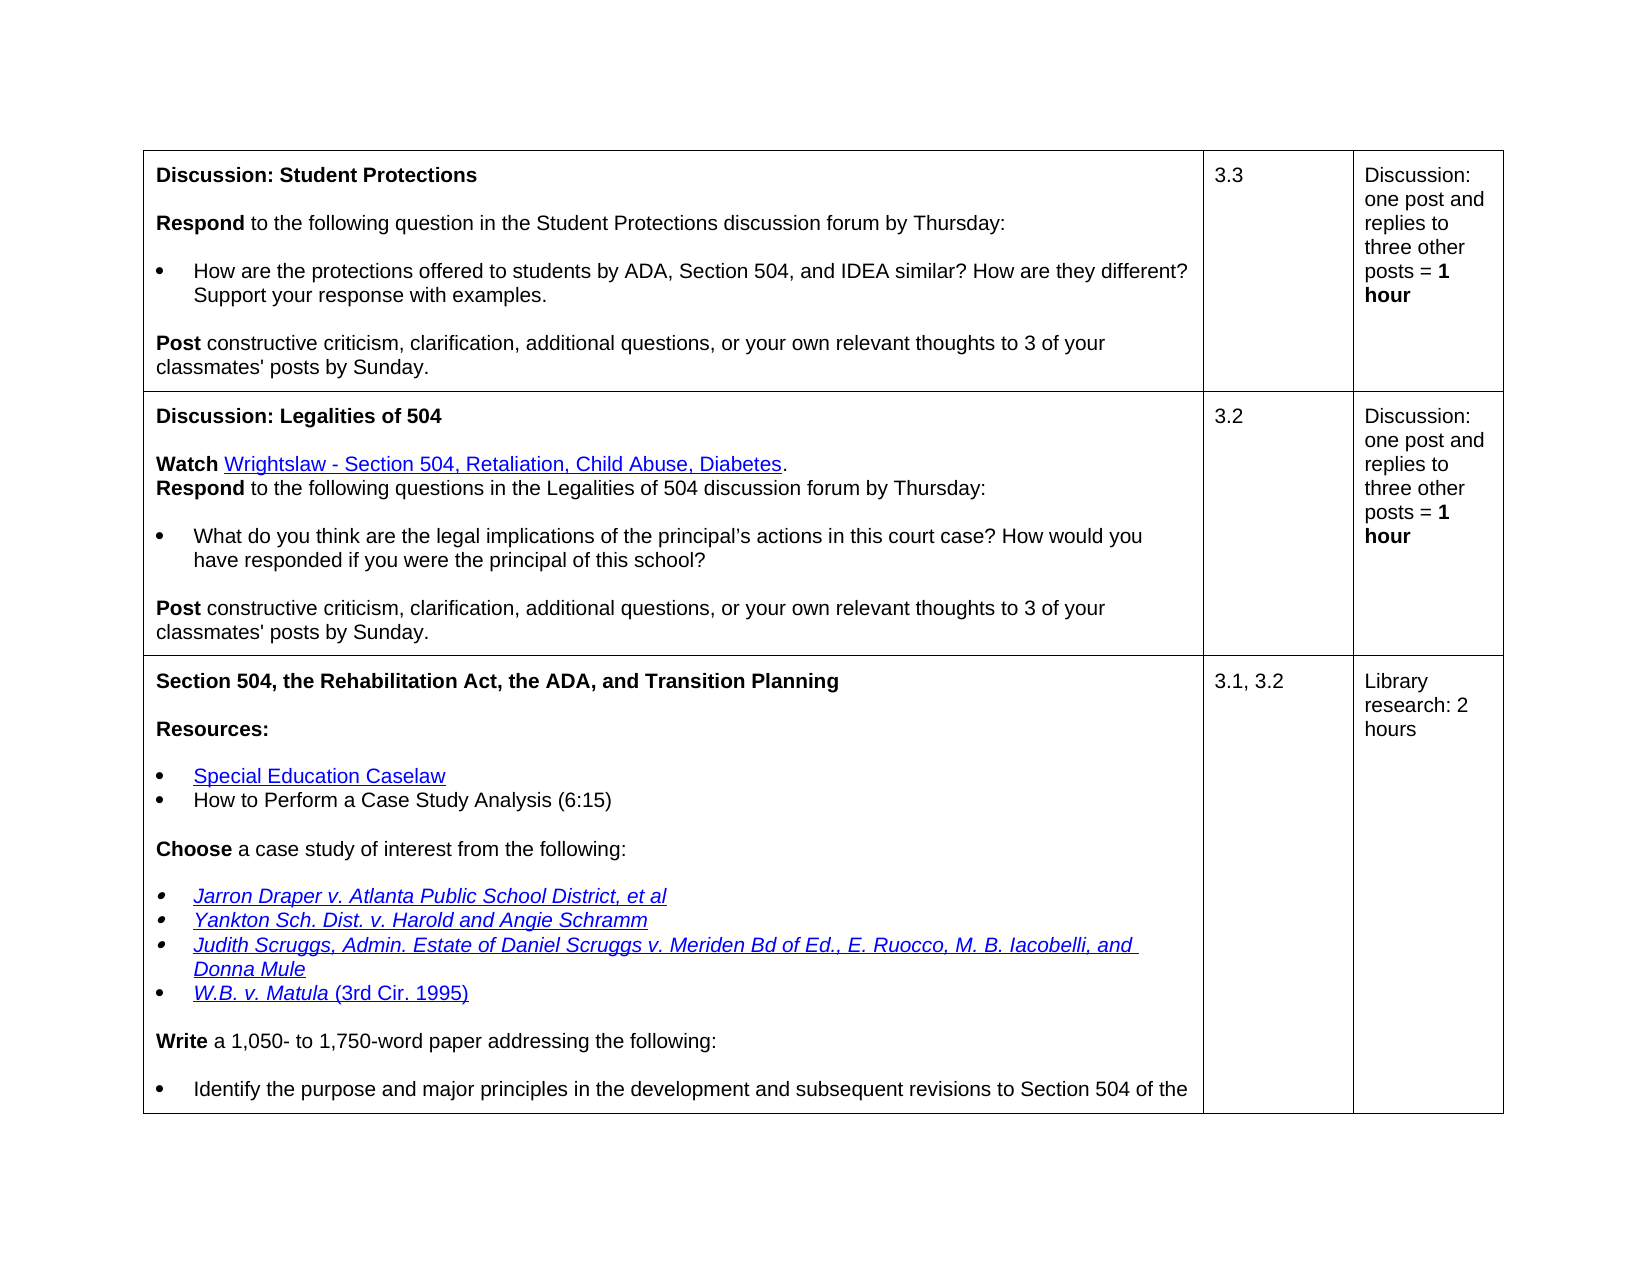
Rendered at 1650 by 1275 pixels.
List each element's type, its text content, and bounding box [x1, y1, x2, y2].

table_cell Discussion: Student Protections Respond to the following question in the Student Protections discussion forum by Thursday: How are the protections offered to students by ADA, Section 504, and IDEA similar? How are they different? Support your response with examples. Post constructive criticism, clarification, additional questions, or your own relevant thoughts to 3 of your classmates' posts by Sunday. [144, 151, 1203, 391]
table_cell Discussion: one post and replies to three other posts = 1 hour [1354, 392, 1503, 655]
table_cell 3.2 [1204, 392, 1353, 655]
table_cell 3.3 [1204, 151, 1353, 391]
table_cell 3.1, 3.2 [1204, 656, 1353, 1112]
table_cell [144, 656, 1203, 1112]
table_cell Discussion: one post and replies to three other posts = 1 hour [1354, 151, 1503, 391]
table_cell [1354, 656, 1503, 1112]
table_cell Discussion: Legalities of 504 Watch Wrightslaw - Section 504, Retaliation, Child Abuse, Diabetes. Respond to the following questions in the Legalities of 504 discussion forum by Thursday: What do you think are the legal implications of the principal’s actions in this court case? How would you have responded if you were the principal of this school? Post constructive criticism, clarification, additional questions, or your own relevant thoughts to 3 of your classmates' posts by Sunday. [144, 392, 1203, 655]
